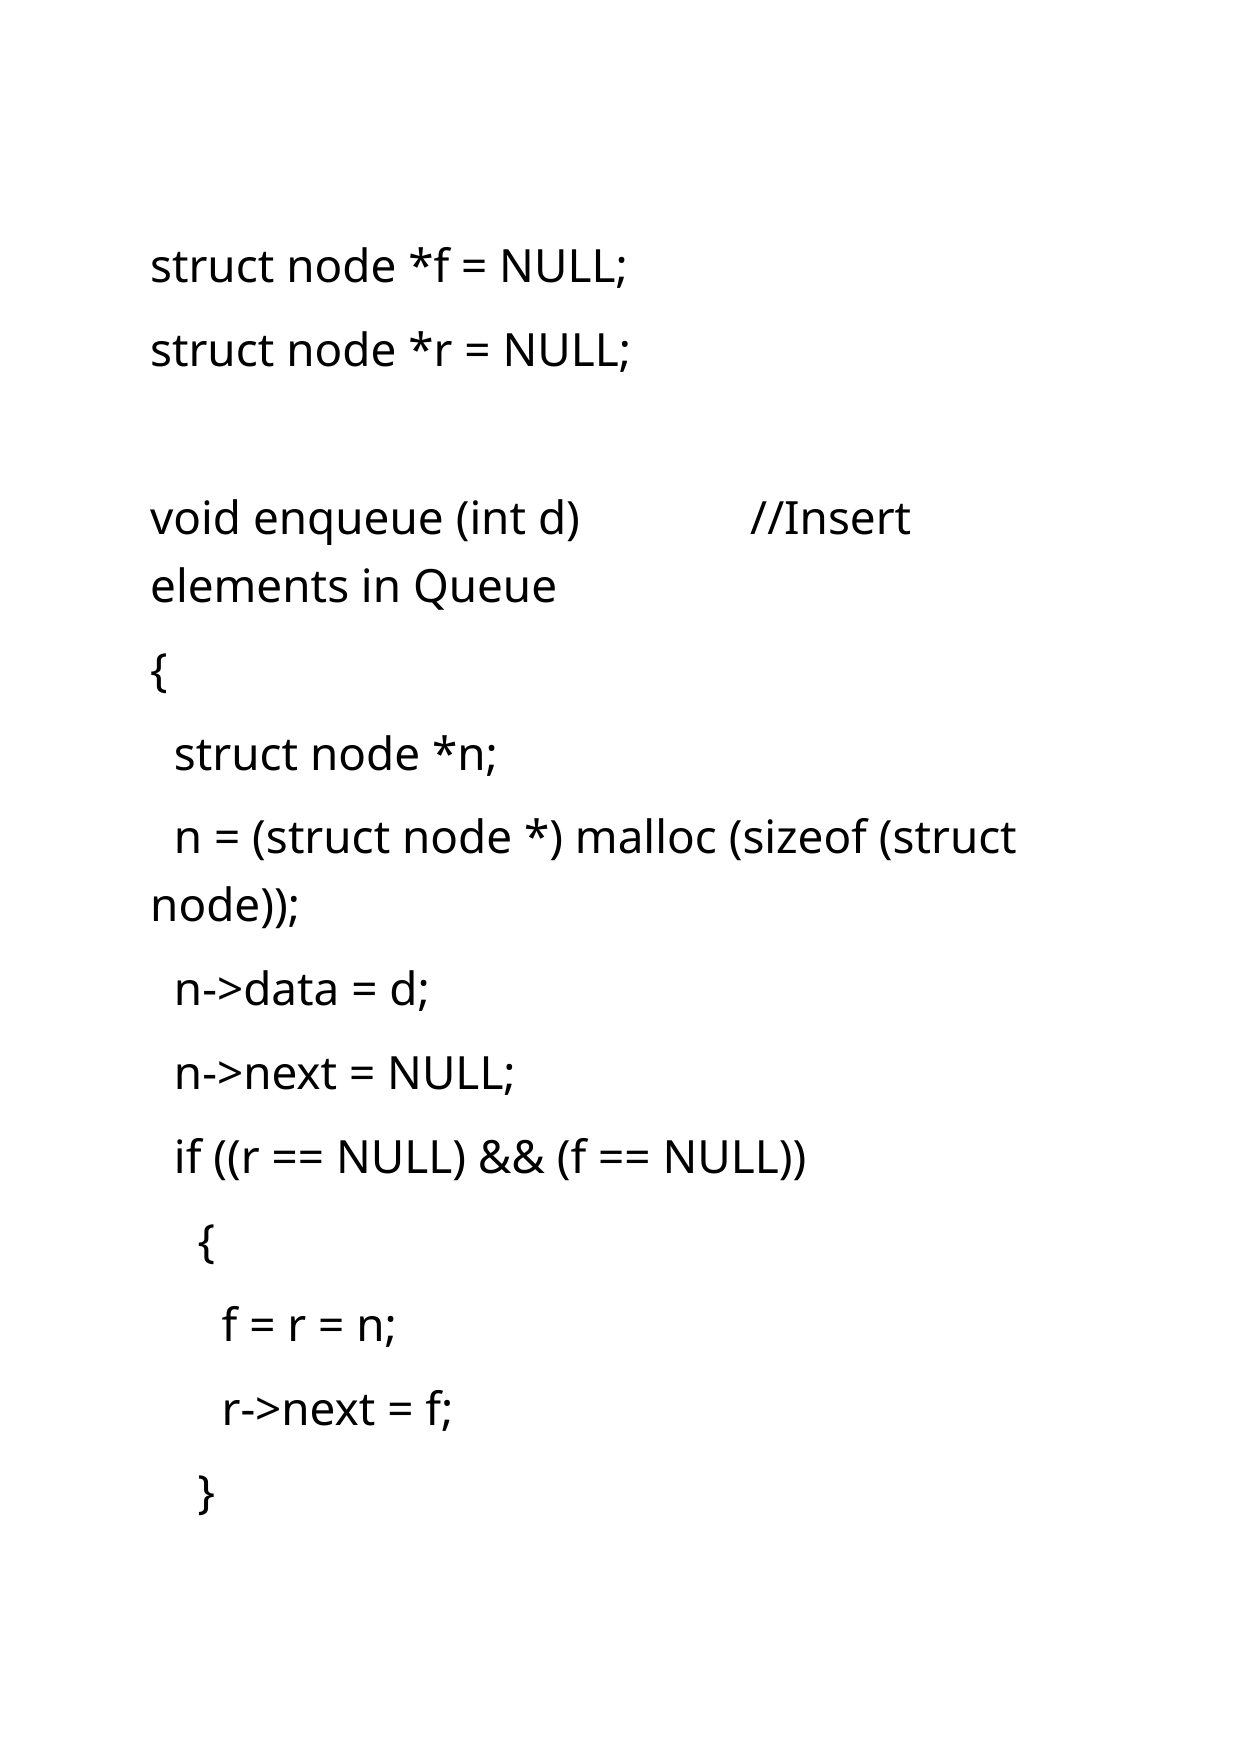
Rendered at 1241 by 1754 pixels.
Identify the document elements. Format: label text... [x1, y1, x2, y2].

text f = r = n; [150, 1292, 1090, 1354]
text if ((r == NULL) && (f == NULL)) [150, 1124, 1090, 1187]
text n->next = NULL; [150, 1040, 1090, 1103]
text void enqueue (int d) //Insert elements in Queue [150, 486, 1090, 616]
text struct node *n; [150, 721, 1090, 783]
text } [150, 1460, 1090, 1522]
text r->next = f; [150, 1376, 1090, 1438]
text { [150, 637, 1090, 699]
text struct node *r = NULL; [150, 318, 1090, 380]
text { [150, 1208, 1090, 1271]
text n = (struct node *) malloc (sizeof (struct node)); [150, 805, 1090, 935]
text n->data = d; [150, 956, 1090, 1019]
text struct node *f = NULL; [150, 234, 1090, 296]
